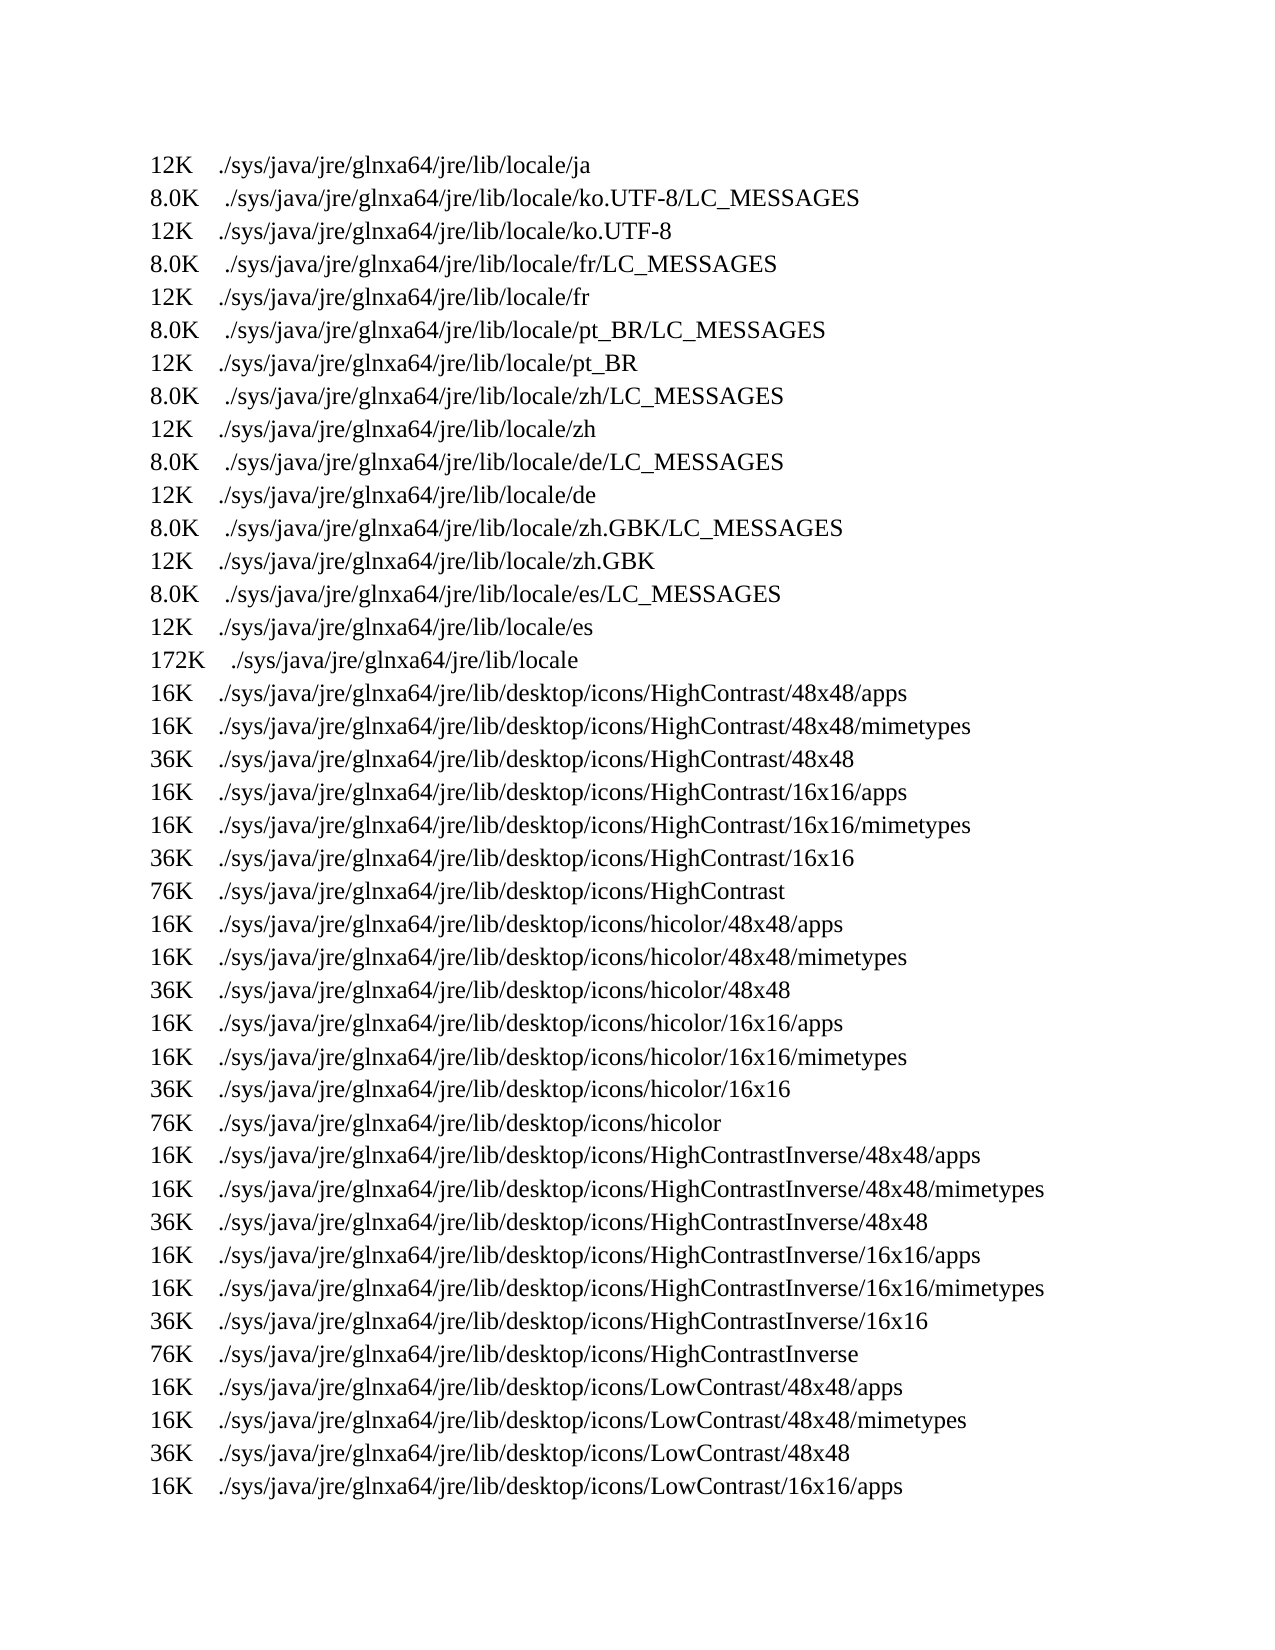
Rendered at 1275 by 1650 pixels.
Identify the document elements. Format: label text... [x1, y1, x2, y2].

text 16K ./sys/java/jre/glnxa64/jre/lib/desktop/icons/HighContrast/48x48/apps [150, 678, 1125, 707]
text 36K ./sys/java/jre/glnxa64/jre/lib/desktop/icons/HighContrast/48x48 [150, 744, 1125, 773]
text 36K ./sys/java/jre/glnxa64/jre/lib/desktop/icons/HighContrastInverse/16x16 [150, 1306, 1125, 1334]
text 12K ./sys/java/jre/glnxa64/jre/lib/locale/ko.UTF-8 [150, 216, 1125, 245]
text 36K ./sys/java/jre/glnxa64/jre/lib/desktop/icons/HighContrastInverse/48x48 [150, 1207, 1125, 1235]
text 36K ./sys/java/jre/glnxa64/jre/lib/desktop/icons/hicolor/48x48 [150, 976, 1125, 1004]
text 12K ./sys/java/jre/glnxa64/jre/lib/locale/pt_BR [150, 348, 1125, 377]
text 36K ./sys/java/jre/glnxa64/jre/lib/desktop/icons/hicolor/16x16 [150, 1074, 1125, 1103]
text 76K ./sys/java/jre/glnxa64/jre/lib/desktop/icons/HighContrastInverse [150, 1339, 1125, 1367]
text 16K ./sys/java/jre/glnxa64/jre/lib/desktop/icons/HighContrastInverse/16x16/apps [150, 1240, 1125, 1268]
text 36K ./sys/java/jre/glnxa64/jre/lib/desktop/icons/HighContrast/16x16 [150, 843, 1125, 872]
text 76K ./sys/java/jre/glnxa64/jre/lib/desktop/icons/hicolor [150, 1108, 1125, 1136]
text 12K ./sys/java/jre/glnxa64/jre/lib/locale/de [150, 480, 1125, 509]
text 8.0K ./sys/java/jre/glnxa64/jre/lib/locale/ko.UTF-8/LC_MESSAGES [150, 183, 1125, 212]
text 8.0K ./sys/java/jre/glnxa64/jre/lib/locale/de/LC_MESSAGES [150, 447, 1125, 476]
text 16K ./sys/java/jre/glnxa64/jre/lib/desktop/icons/hicolor/16x16/mimetypes [150, 1042, 1125, 1070]
text 12K ./sys/java/jre/glnxa64/jre/lib/locale/fr [150, 282, 1125, 311]
text 8.0K ./sys/java/jre/glnxa64/jre/lib/locale/pt_BR/LC_MESSAGES [150, 315, 1125, 344]
text 8.0K ./sys/java/jre/glnxa64/jre/lib/locale/fr/LC_MESSAGES [150, 249, 1125, 278]
text 16K ./sys/java/jre/glnxa64/jre/lib/desktop/icons/LowContrast/16x16/apps [150, 1471, 1125, 1499]
text 8.0K ./sys/java/jre/glnxa64/jre/lib/locale/es/LC_MESSAGES [150, 579, 1125, 608]
text 16K ./sys/java/jre/glnxa64/jre/lib/desktop/icons/LowContrast/48x48/apps [150, 1372, 1125, 1401]
text 16K ./sys/java/jre/glnxa64/jre/lib/desktop/icons/hicolor/48x48/mimetypes [150, 942, 1125, 971]
text 8.0K ./sys/java/jre/glnxa64/jre/lib/locale/zh/LC_MESSAGES [150, 381, 1125, 410]
text 16K ./sys/java/jre/glnxa64/jre/lib/desktop/icons/HighContrastInverse/16x16/mimetypes [150, 1273, 1125, 1301]
text 12K ./sys/java/jre/glnxa64/jre/lib/locale/ja [150, 150, 1125, 179]
text 8.0K ./sys/java/jre/glnxa64/jre/lib/locale/zh.GBK/LC_MESSAGES [150, 513, 1125, 542]
text 16K ./sys/java/jre/glnxa64/jre/lib/desktop/icons/hicolor/16x16/apps [150, 1008, 1125, 1037]
text 12K ./sys/java/jre/glnxa64/jre/lib/locale/es [150, 612, 1125, 641]
text 16K ./sys/java/jre/glnxa64/jre/lib/desktop/icons/HighContrast/48x48/mimetypes [150, 711, 1125, 740]
text 76K ./sys/java/jre/glnxa64/jre/lib/desktop/icons/HighContrast [150, 876, 1125, 905]
text 16K ./sys/java/jre/glnxa64/jre/lib/desktop/icons/HighContrastInverse/48x48/mimetypes [150, 1174, 1125, 1202]
text 172K ./sys/java/jre/glnxa64/jre/lib/locale [150, 645, 1125, 674]
text 16K ./sys/java/jre/glnxa64/jre/lib/desktop/icons/HighContrast/16x16/mimetypes [150, 810, 1125, 839]
text 12K ./sys/java/jre/glnxa64/jre/lib/locale/zh [150, 414, 1125, 443]
text 12K ./sys/java/jre/glnxa64/jre/lib/locale/zh.GBK [150, 546, 1125, 575]
text 36K ./sys/java/jre/glnxa64/jre/lib/desktop/icons/LowContrast/48x48 [150, 1438, 1125, 1467]
text 16K ./sys/java/jre/glnxa64/jre/lib/desktop/icons/hicolor/48x48/apps [150, 909, 1125, 938]
text 16K ./sys/java/jre/glnxa64/jre/lib/desktop/icons/HighContrastInverse/48x48/apps [150, 1141, 1125, 1169]
text 16K ./sys/java/jre/glnxa64/jre/lib/desktop/icons/LowContrast/48x48/mimetypes [150, 1405, 1125, 1433]
text 16K ./sys/java/jre/glnxa64/jre/lib/desktop/icons/HighContrast/16x16/apps [150, 777, 1125, 806]
